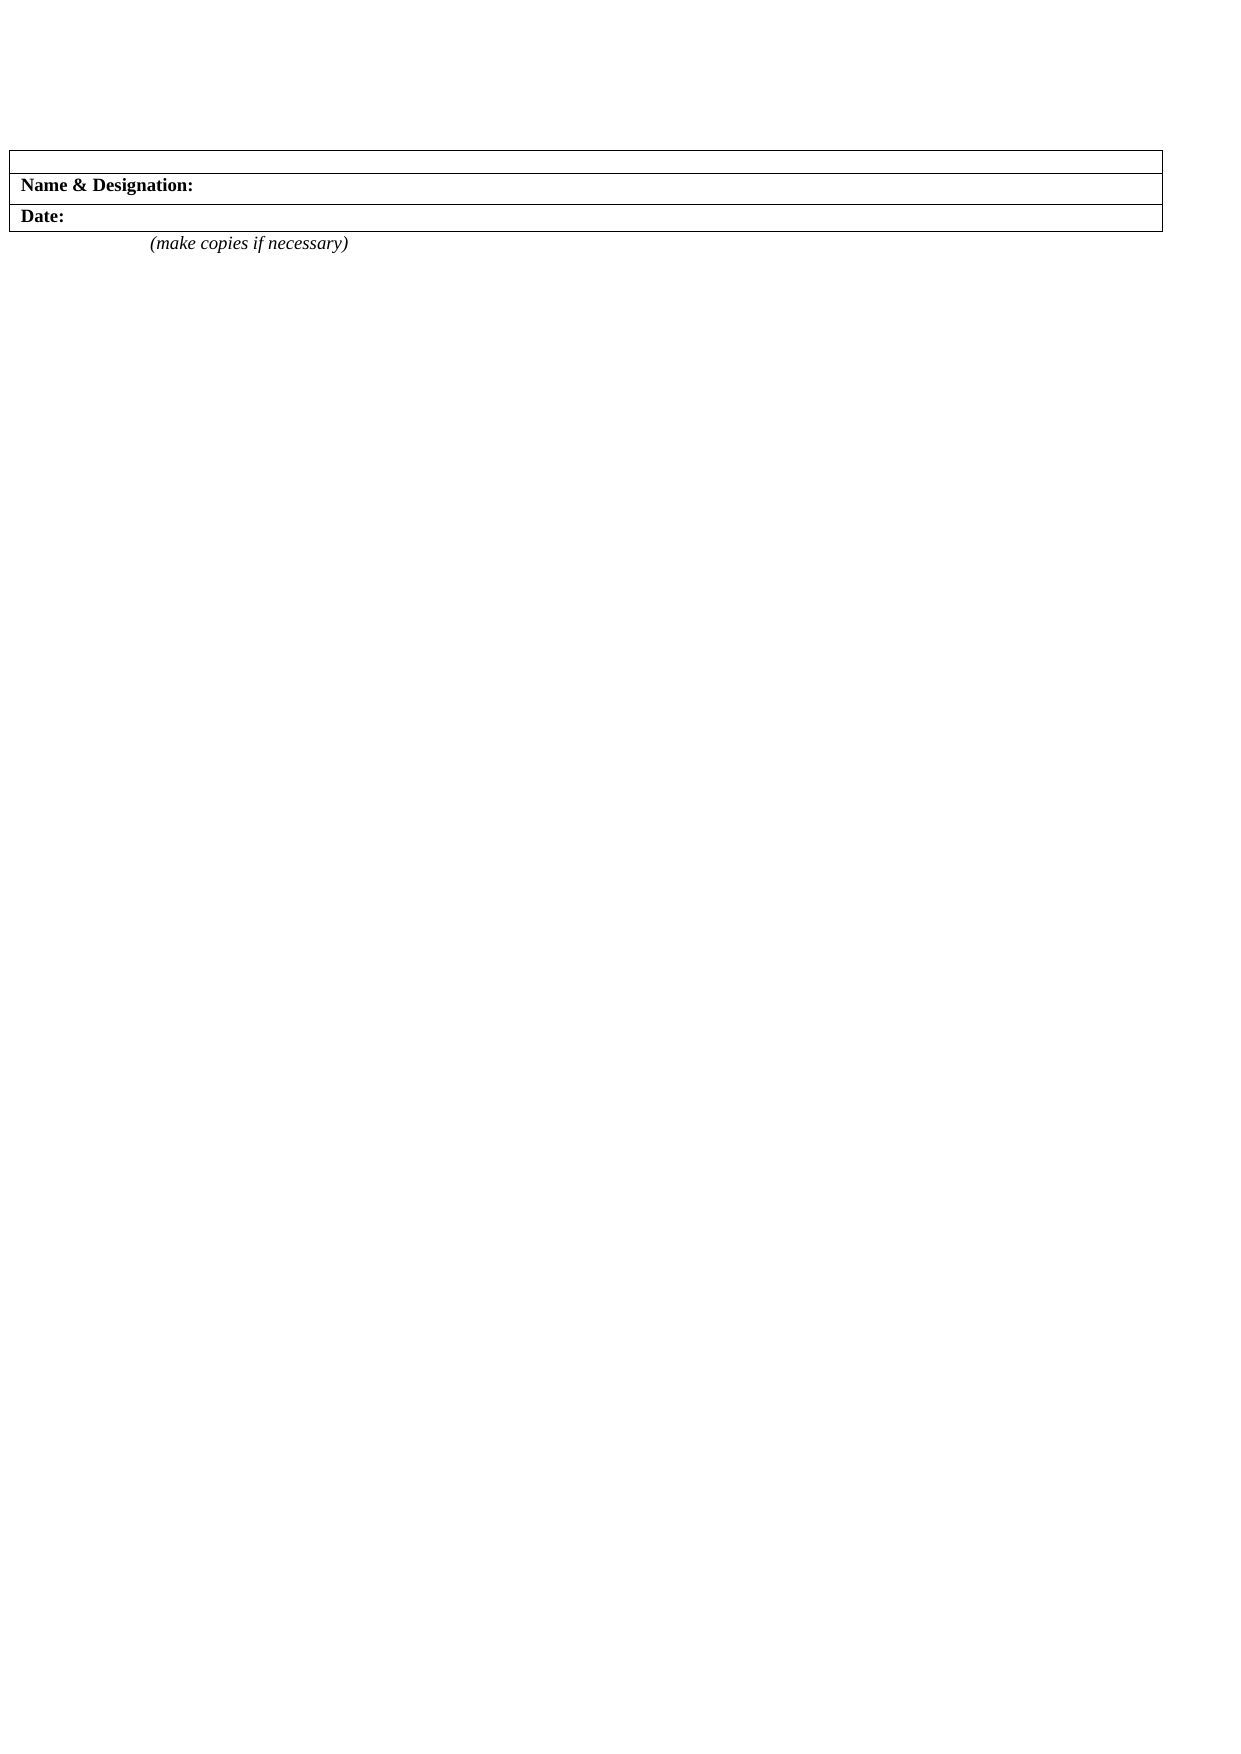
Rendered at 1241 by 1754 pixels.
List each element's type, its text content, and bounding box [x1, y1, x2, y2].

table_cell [10, 151, 1162, 173]
table_cell Name & Designation: [10, 174, 1162, 204]
text (make copies if necessary) [150, 232, 1090, 253]
table_cell Date: [10, 205, 1162, 231]
